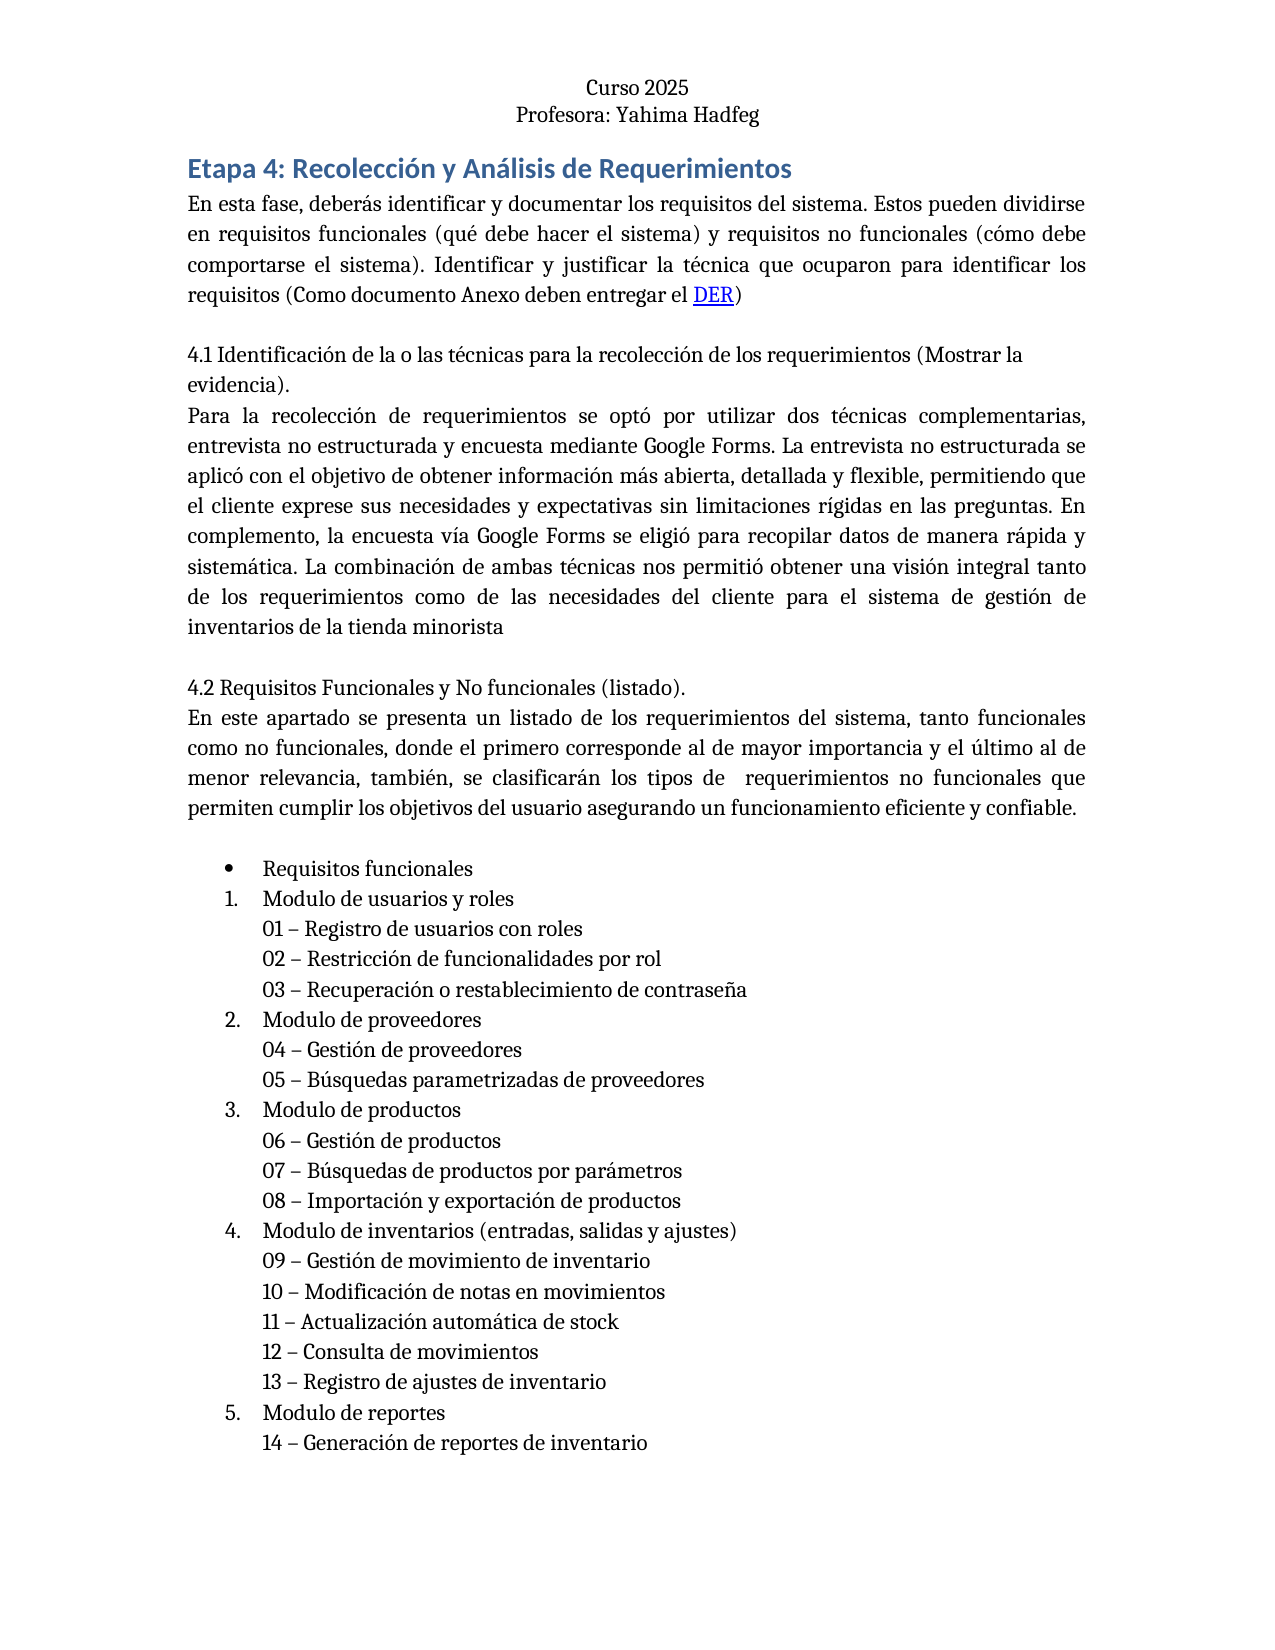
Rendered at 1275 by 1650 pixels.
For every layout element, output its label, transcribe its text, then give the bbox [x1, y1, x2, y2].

list Modulo de proveedores [225, 1007, 1087, 1033]
text En esta fase, deberás identificar y documentar los requisitos del sistema. Estos pueden dividirse en requisitos funcionales (qué debe hacer el sistema) y requisitos no funcionales (cómo debe comportarse el sistema). Identificar y justificar la técnica que ocuparon para identificar los requisitos (Como documento Anexo deben entregar el DER) [187, 191, 1087, 308]
list 09 – Gestión de movimiento de inventario 10 – Modificación de notas en movimientos 11 – Actualización automática de stock 12 – Consulta de movimientos 13 – Registro de ajustes de inventario [262, 1248, 1087, 1395]
text 4.1 Identificación de la o las técnicas para la recolección de los requerimientos (Mostrar la evidencia). [187, 342, 1087, 398]
list 04 – Gestión de proveedores 05 – Búsquedas parametrizadas de proveedores [262, 1037, 1087, 1093]
list 01 – Registro de usuarios con roles 02 – Restricción de funcionalidades por rol 03 – Recuperación o restablecimiento de contraseña [262, 916, 1087, 1003]
subtitle Etapa 4: Recolección y Análisis de Requerimientos [187, 150, 1087, 186]
text 4.2 Requisitos Funcionales y No funcionales (listado). [187, 674, 1087, 701]
text En este apartado se presenta un listado de los requerimientos del sistema, tanto funcionales como no funcionales, donde el primero corresponde al de mayor importancia y el último al de menor relevancia, también, se clasificarán los tipos de requerimientos no funcionales que permiten cumplir los objetivos del usuario asegurando un funcionamiento eficiente y confiable. [187, 704, 1087, 821]
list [225, 1399, 1087, 1456]
list Requisitos funcionales [225, 856, 1087, 882]
list Modulo de inventarios (entradas, salidas y ajustes) [225, 1218, 1087, 1244]
list Modulo de usuarios y roles [225, 886, 1087, 912]
text Para la recolección de requerimientos se optó por utilizar dos técnicas complementarias, entrevista no estructurada y encuesta mediante Google Forms. La entrevista no estructurada se aplicó con el objetivo de obtener información más abierta, detallada y flexible, permitiendo que el cliente exprese sus necesidades y expectativas sin limitaciones rígidas en las preguntas. En complemento, la encuesta vía Google Forms se eligió para recopilar datos de manera rápida y sistemática. La combinación de ambas técnicas nos permitió obtener una visión integral tanto de los requerimientos como de las necesidades del cliente para el sistema de gestión de inventarios de la tienda minorista [187, 402, 1087, 640]
list 06 – Gestión de productos 07 – Búsquedas de productos por parámetros 08 – Importación y exportación de productos [262, 1127, 1087, 1214]
list Modulo de productos [225, 1097, 1087, 1123]
